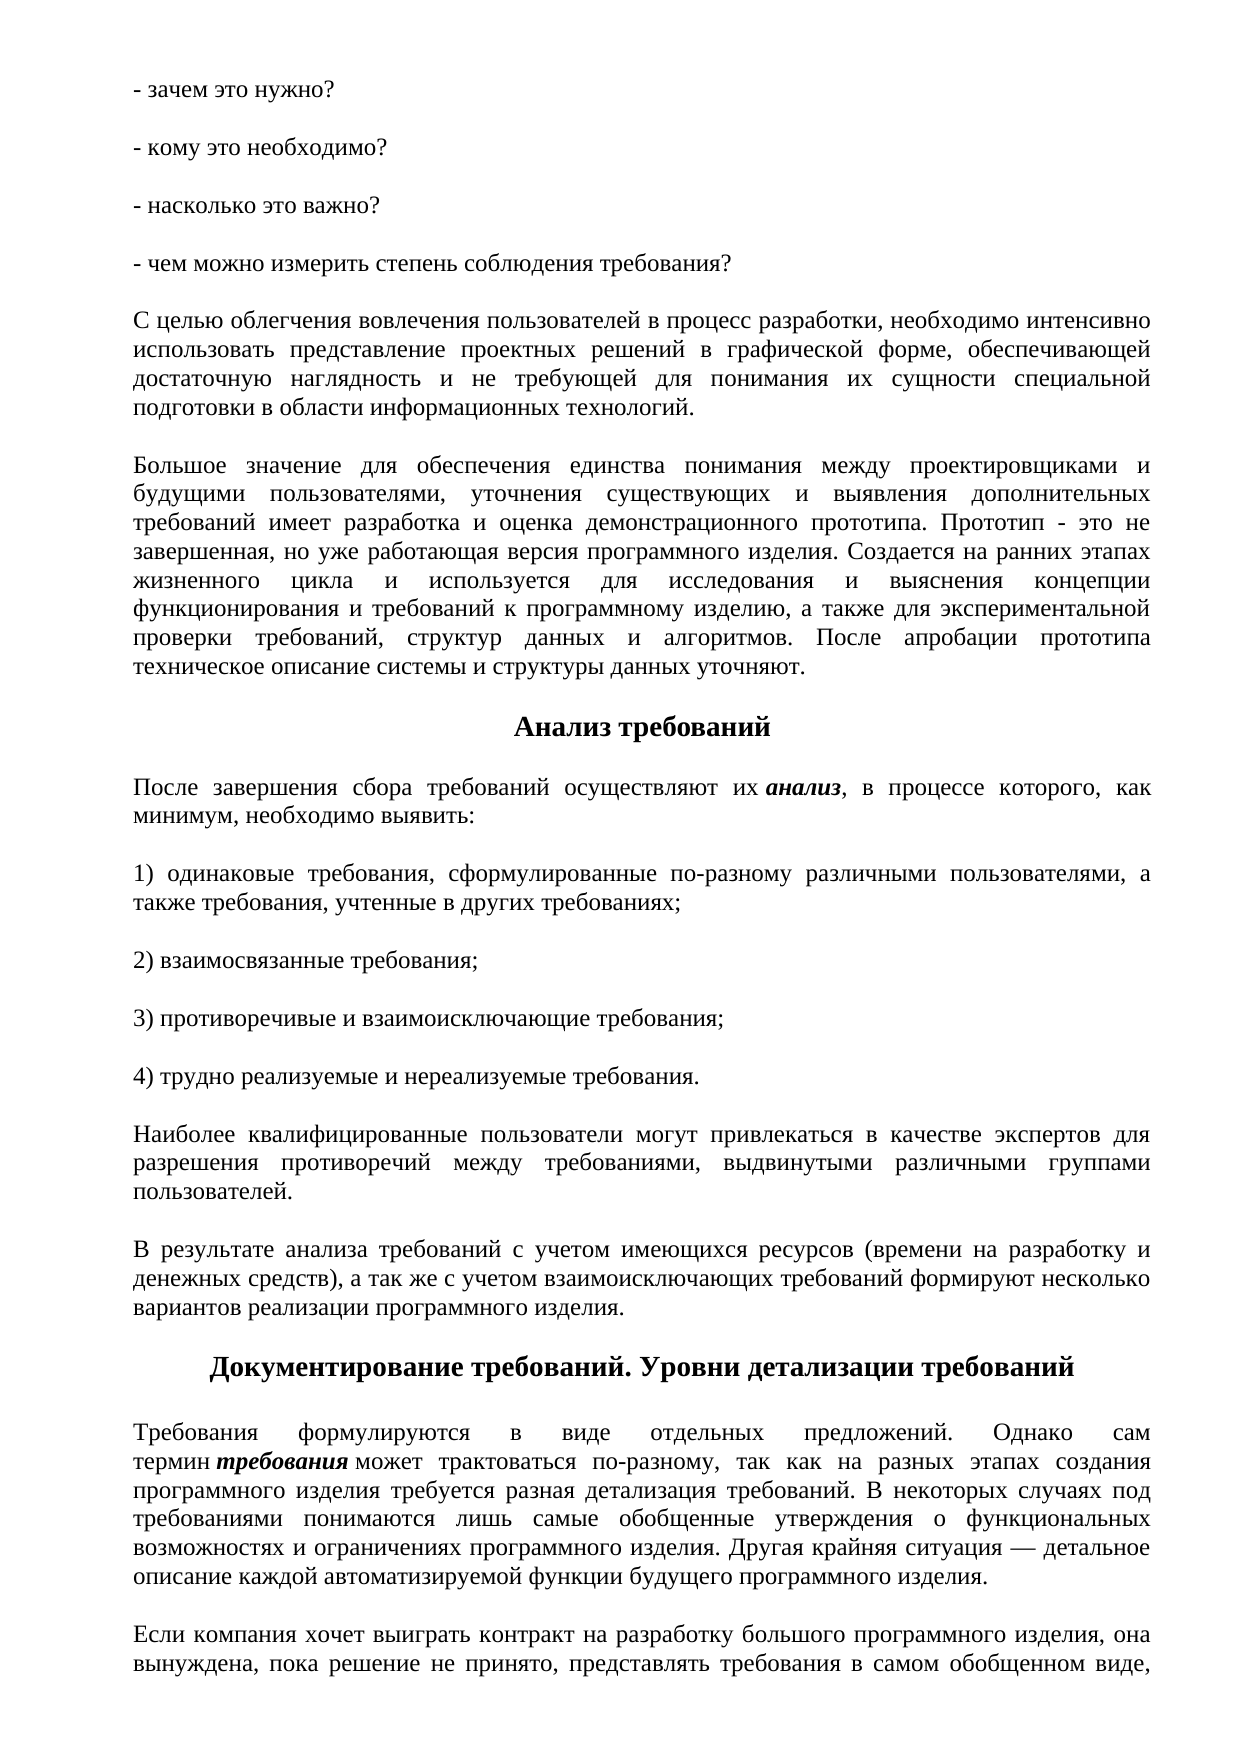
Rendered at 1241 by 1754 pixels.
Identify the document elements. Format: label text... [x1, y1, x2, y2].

text - чем можно измерить степень соблюдения требования? [133, 248, 1152, 276]
text - насколько это важно? [133, 190, 1152, 218]
subtitle Анализ требований [133, 709, 1152, 742]
text - зачем это нужно? [133, 74, 1152, 103]
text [133, 1619, 1152, 1676]
text 3) противоречивые и взаимоисключающие требования; [133, 1003, 1152, 1032]
subtitle Документирование требований. Уровни детализации требований [133, 1349, 1152, 1383]
text Наиболее квалифицированные пользователи могут привлекаться в качестве экспертов для разрешения противоречий между требованиями, выдвинутыми различными группами пользователей. [133, 1119, 1152, 1205]
text 4) трудно реализуемые и нереализуемые требования. [133, 1061, 1152, 1089]
text - кому это необходимо? [133, 132, 1152, 161]
text Большое значение для обеспечения единства понимания между проектировщиками и будущими пользователями, уточнения существующих и выявления дополнительных требований имеет разработка и оценка демонстрационного прототипа. Прототип - это не завершенная, но уже работающая версия программного изделия. Создается на ранних этапах жизненного цикла и используется для исследования и выяснения концепции функционирования и требований к программному изделию, а также для экспериментальной проверки требований, структур данных и алгоритмов. После апробации прототипа техническое описание системы и структуры данных уточняют. [133, 450, 1152, 680]
text В результате анализа требований с учетом имеющихся ресурсов (времени на разработку и денежных средств), а так же с учетом взаимоисключающих требований формируют несколько вариантов реализации программного изделия. [133, 1234, 1152, 1320]
text С целью облегчения вовлечения пользователей в процесс разработки, необходимо интенсивно использовать представление проектных решений в графической форме, обеспечивающей достаточную наглядность и не требующей для понимания их сущности специальной подготовки в области информационных технологий. [133, 306, 1152, 421]
text 2) взаимосвязанные требования; [133, 945, 1152, 974]
text Требования формулируются в виде отдельных предложений. Однако сам термин требования может трактоваться по-разному, так как на разных этапах создания программного изделия требуется разная детализация требований. В некоторых случаях под требованиями понимаются лишь самые обобщенные утверждения о функциональных возможностях и ограничениях программного изделия. Другая крайняя ситуация — детальное описание каждой автоматизируемой функции будущего программного изделия. [133, 1417, 1152, 1590]
text 1) одинаковые требования, сформулированные по-разному различными пользователями, а также требования, учтенные в других требованиях; [133, 858, 1152, 916]
text После завершения сбора требований осуществляют их анализ, в процессе которого, как минимум, необходимо выявить: [133, 772, 1152, 829]
